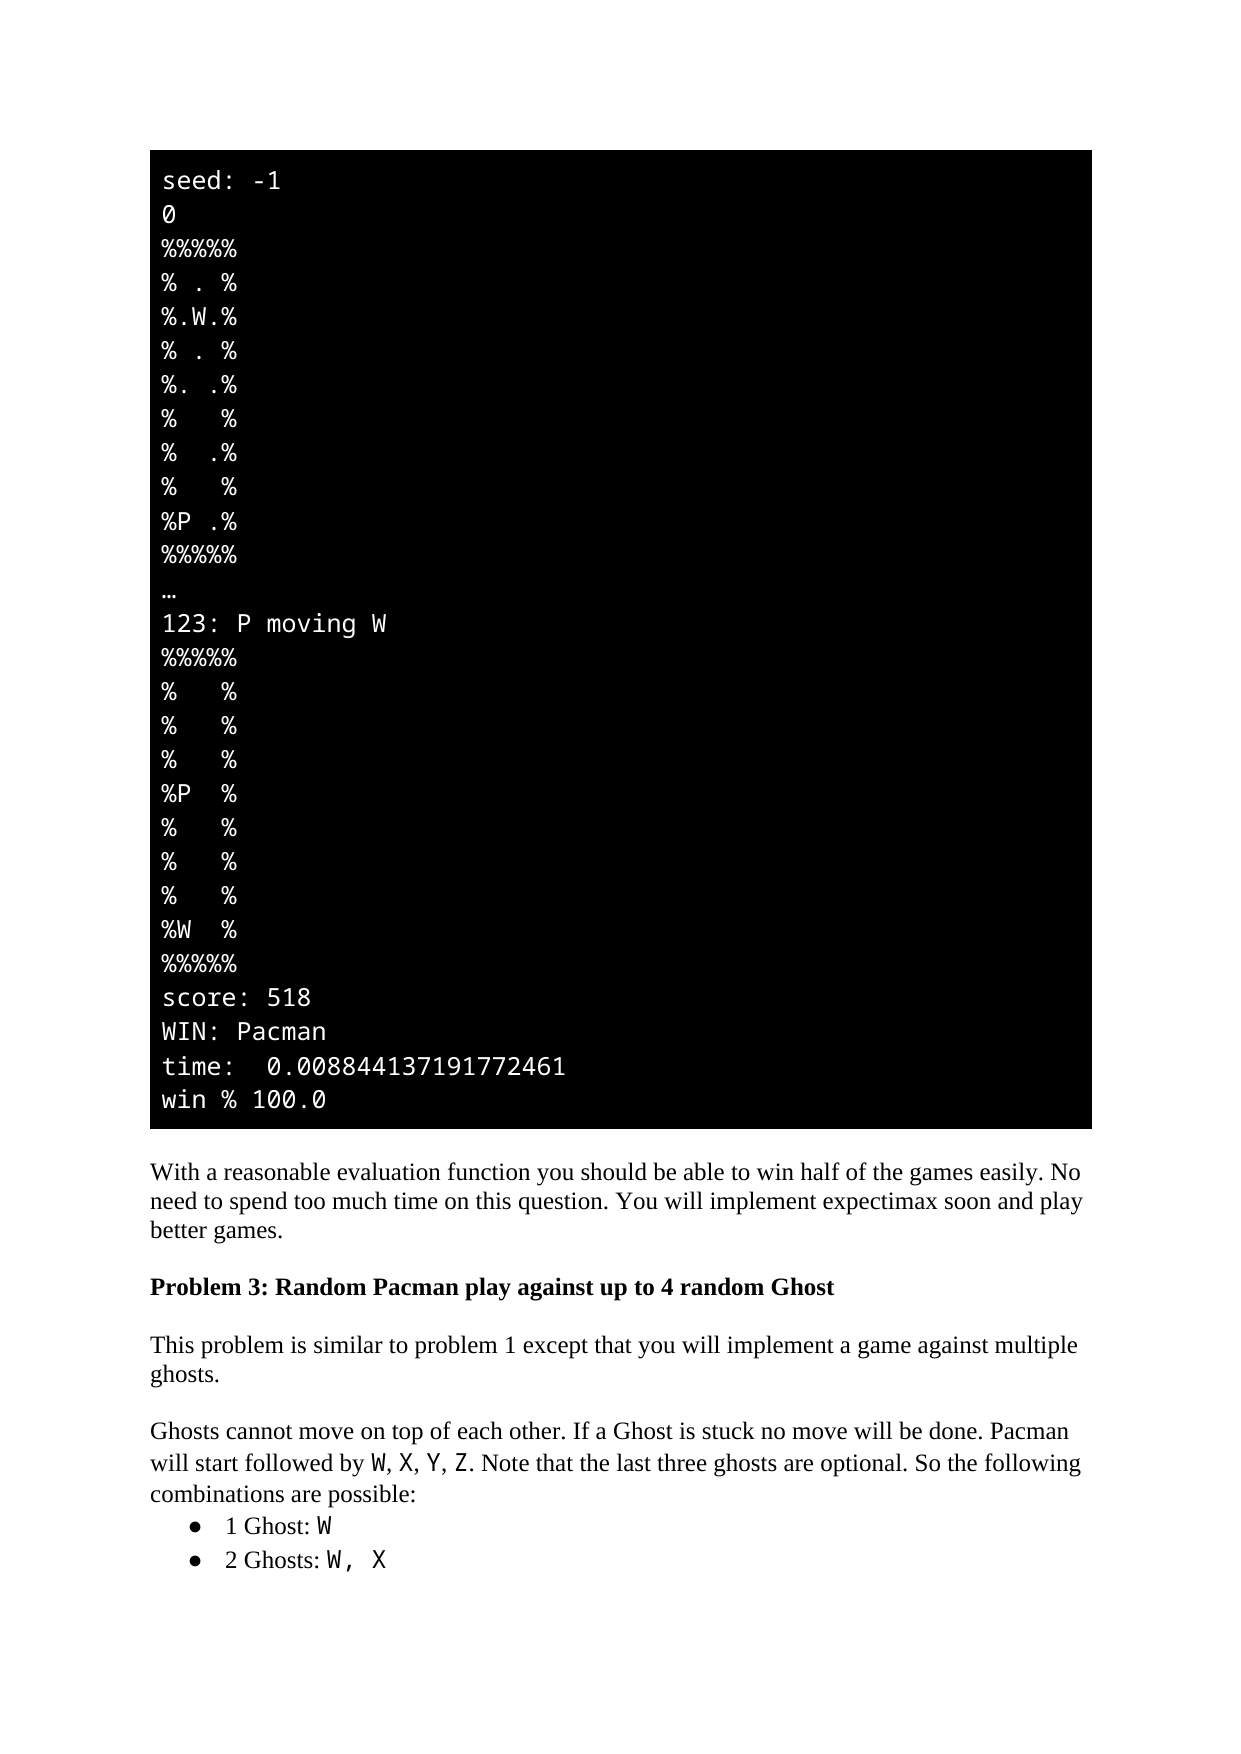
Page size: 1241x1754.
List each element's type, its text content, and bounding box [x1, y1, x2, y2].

list 2 Ghosts: W, X [187, 1542, 1090, 1576]
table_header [152, 152, 1090, 1127]
text Problem 3: Random Pacman play against up to 4 random Ghost [150, 1272, 1090, 1301]
text This problem is similar to problem 1 except that you will implement a game against multiple ghosts. [150, 1330, 1090, 1387]
text Ghosts cannot move on top of each other. If a Ghost is stuck no move will be done. Pacman will start followed by W, X, Y, Z. Note that the last three ghosts are optional. So the following combinations are possible: [150, 1416, 1090, 1508]
list 1 Ghost: W [187, 1508, 1090, 1542]
text With a reasonable evaluation function you should be able to win half of the games easily. No need to spend too much time on this question. You will implement expectimax soon and play better games. [150, 1157, 1090, 1244]
